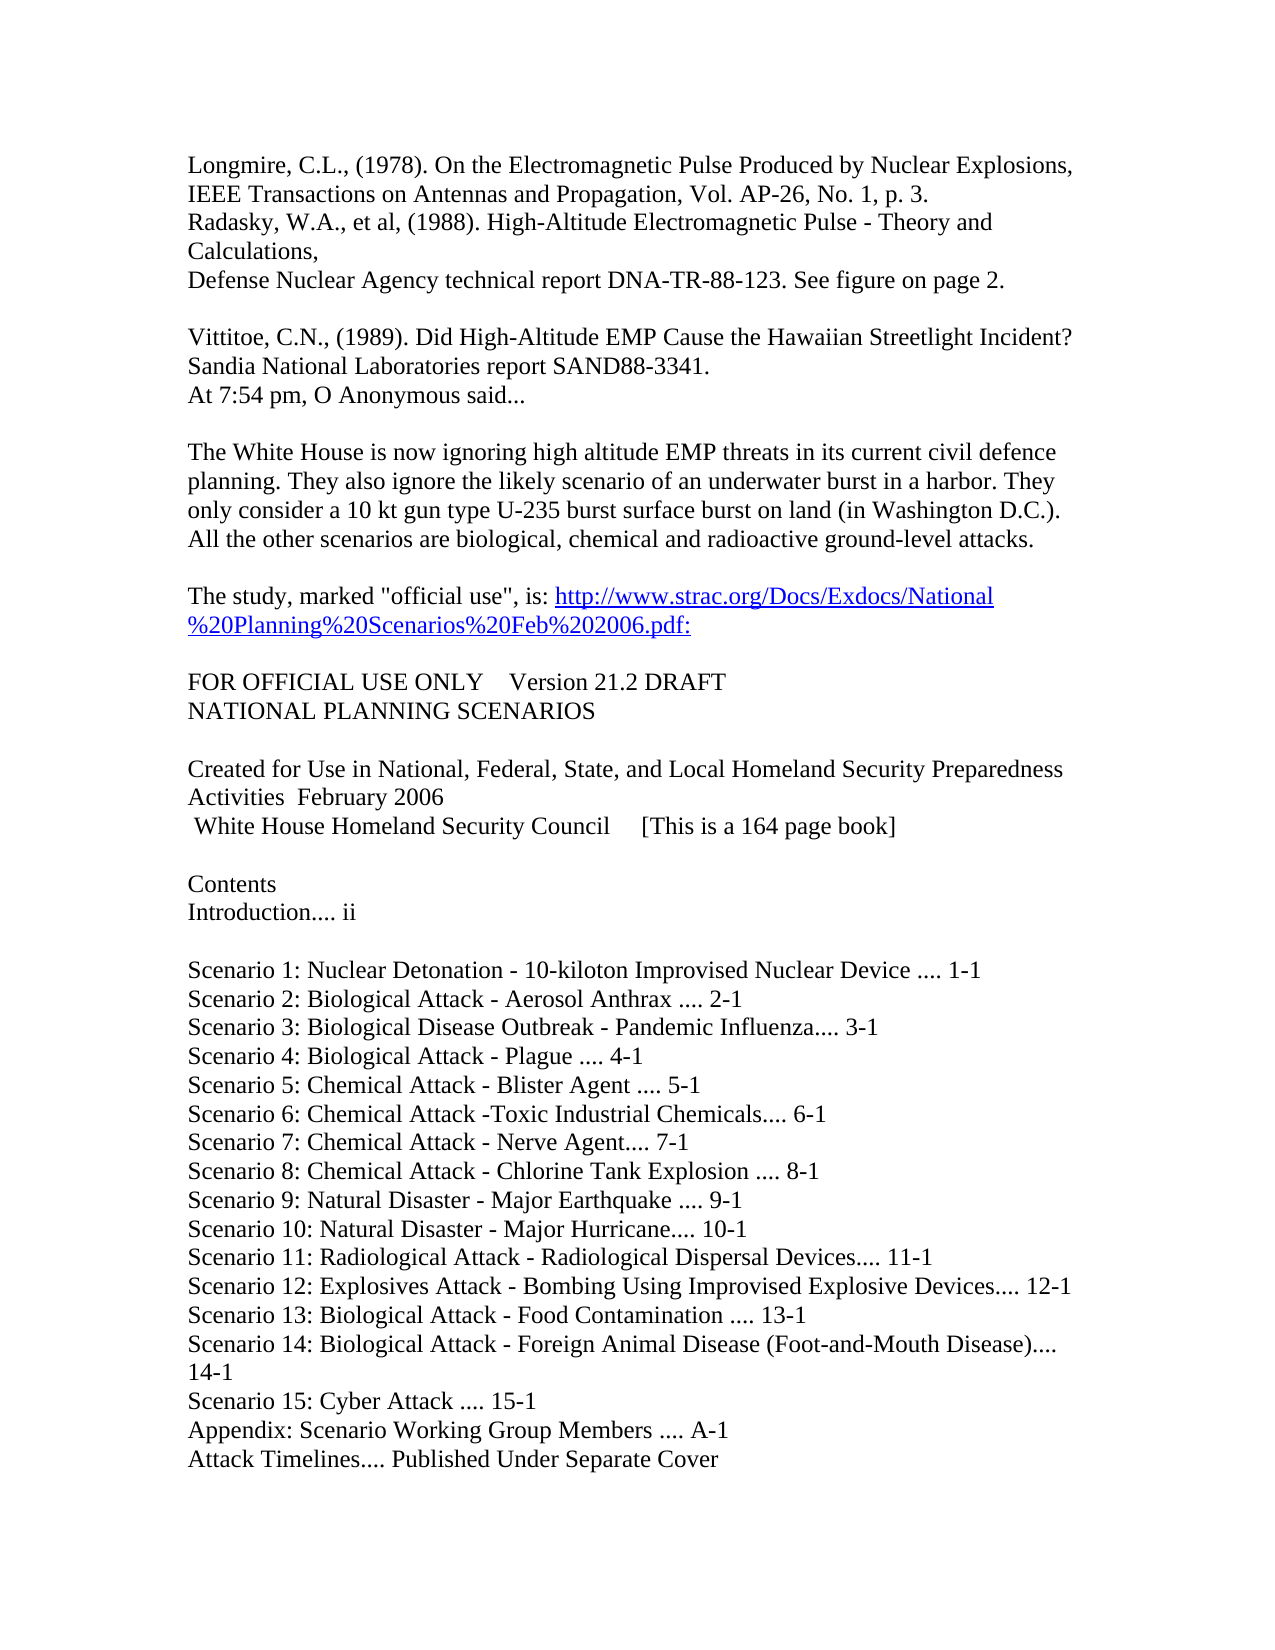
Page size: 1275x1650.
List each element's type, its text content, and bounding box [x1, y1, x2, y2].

text Scenario 11: Radiological Attack - Radiological Dispersal Devices.... 11-1 [187, 1242, 1087, 1271]
text Scenario 15: Cyber Attack .... 15-1 [187, 1386, 1087, 1415]
text The study, marked "official use", is: http://www.strac.org/Docs/Exdocs/National%20Planning%20Scenarios%20Feb%202006.pdf: [187, 581, 1087, 639]
text Scenario 8: Chemical Attack - Chlorine Tank Explosion .... 8-1 [187, 1156, 1087, 1185]
text Vittitoe, C.N., (1989). Did High-Altitude EMP Cause the Hawaiian Streetlight Incident? Sandia National Laboratories report SAND88-3341. [187, 322, 1087, 380]
text Longmire, C.L., (1978). On the Electromagnetic Pulse Produced by Nuclear Explosions, IEEE Transactions on Antennas and Propagation, Vol. AP-26, No. 1, p. 3. [187, 150, 1087, 207]
text Contents [187, 869, 1087, 897]
text Scenario 9: Natural Disaster - Major Earthquake .... 9-1 [187, 1185, 1087, 1214]
text Scenario 5: Chemical Attack - Blister Agent .... 5-1 [187, 1070, 1087, 1099]
text Scenario 3: Biological Disease Outbreak - Pandemic Influenza.... 3-1 [187, 1012, 1087, 1041]
text At 7:54 pm, O Anonymous said... [187, 380, 1087, 409]
text Scenario 4: Biological Attack - Plague .... 4-1 [187, 1041, 1087, 1070]
text The White House is now ignoring high altitude EMP threats in its current civil defence planning. They also ignore the likely scenario of an underwater burst in a harbor. They [187, 437, 1087, 495]
text Radasky, W.A., et al, (1988). High-Altitude Electromagnetic Pulse - Theory and Calculations, [187, 207, 1087, 265]
text Scenario 14: Biological Attack - Foreign Animal Disease (Foot-and-Mouth Disease).... 14-1 [187, 1329, 1087, 1386]
text Attack Timelines.... Published Under Separate Cover [187, 1444, 1087, 1472]
text Scenario 6: Chemical Attack -Toxic Industrial Chemicals.... 6-1 [187, 1099, 1087, 1127]
text Scenario 12: Explosives Attack - Bombing Using Improvised Explosive Devices.... 12-1 [187, 1271, 1087, 1300]
text Scenario 13: Biological Attack - Food Contamination .... 13-1 [187, 1300, 1087, 1329]
text Defense Nuclear Agency technical report DNA-TR-88-123. See figure on page 2. [187, 265, 1087, 294]
text Created for Use in National, Federal, State, and Local Homeland Security Preparedness Activities February 2006 [187, 754, 1087, 811]
text FOR OFFICIAL USE ONLY Version 21.2 DRAFT [187, 667, 1087, 696]
text Scenario 7: Chemical Attack - Nerve Agent.... 7-1 [187, 1127, 1087, 1156]
text Introduction.... ii [187, 897, 1087, 926]
text White House Homeland Security Council [This is a 164 page book] [187, 811, 1087, 840]
text Scenario 1: Nuclear Detonation - 10-kiloton Improvised Nuclear Device .... 1-1 [187, 955, 1087, 984]
text NATIONAL PLANNING SCENARIOS [187, 696, 1087, 725]
text only consider a 10 kt gun type U-235 burst surface burst on land (in Washington D.C.). All the other scenarios are biological, chemical and radioactive ground-level attacks. [187, 495, 1087, 552]
text Scenario 2: Biological Attack - Aerosol Anthrax .... 2-1 [187, 984, 1087, 1012]
text Scenario 10: Natural Disaster - Major Hurricane.... 10-1 [187, 1214, 1087, 1242]
text Appendix: Scenario Working Group Members .... A-1 [187, 1415, 1087, 1444]
